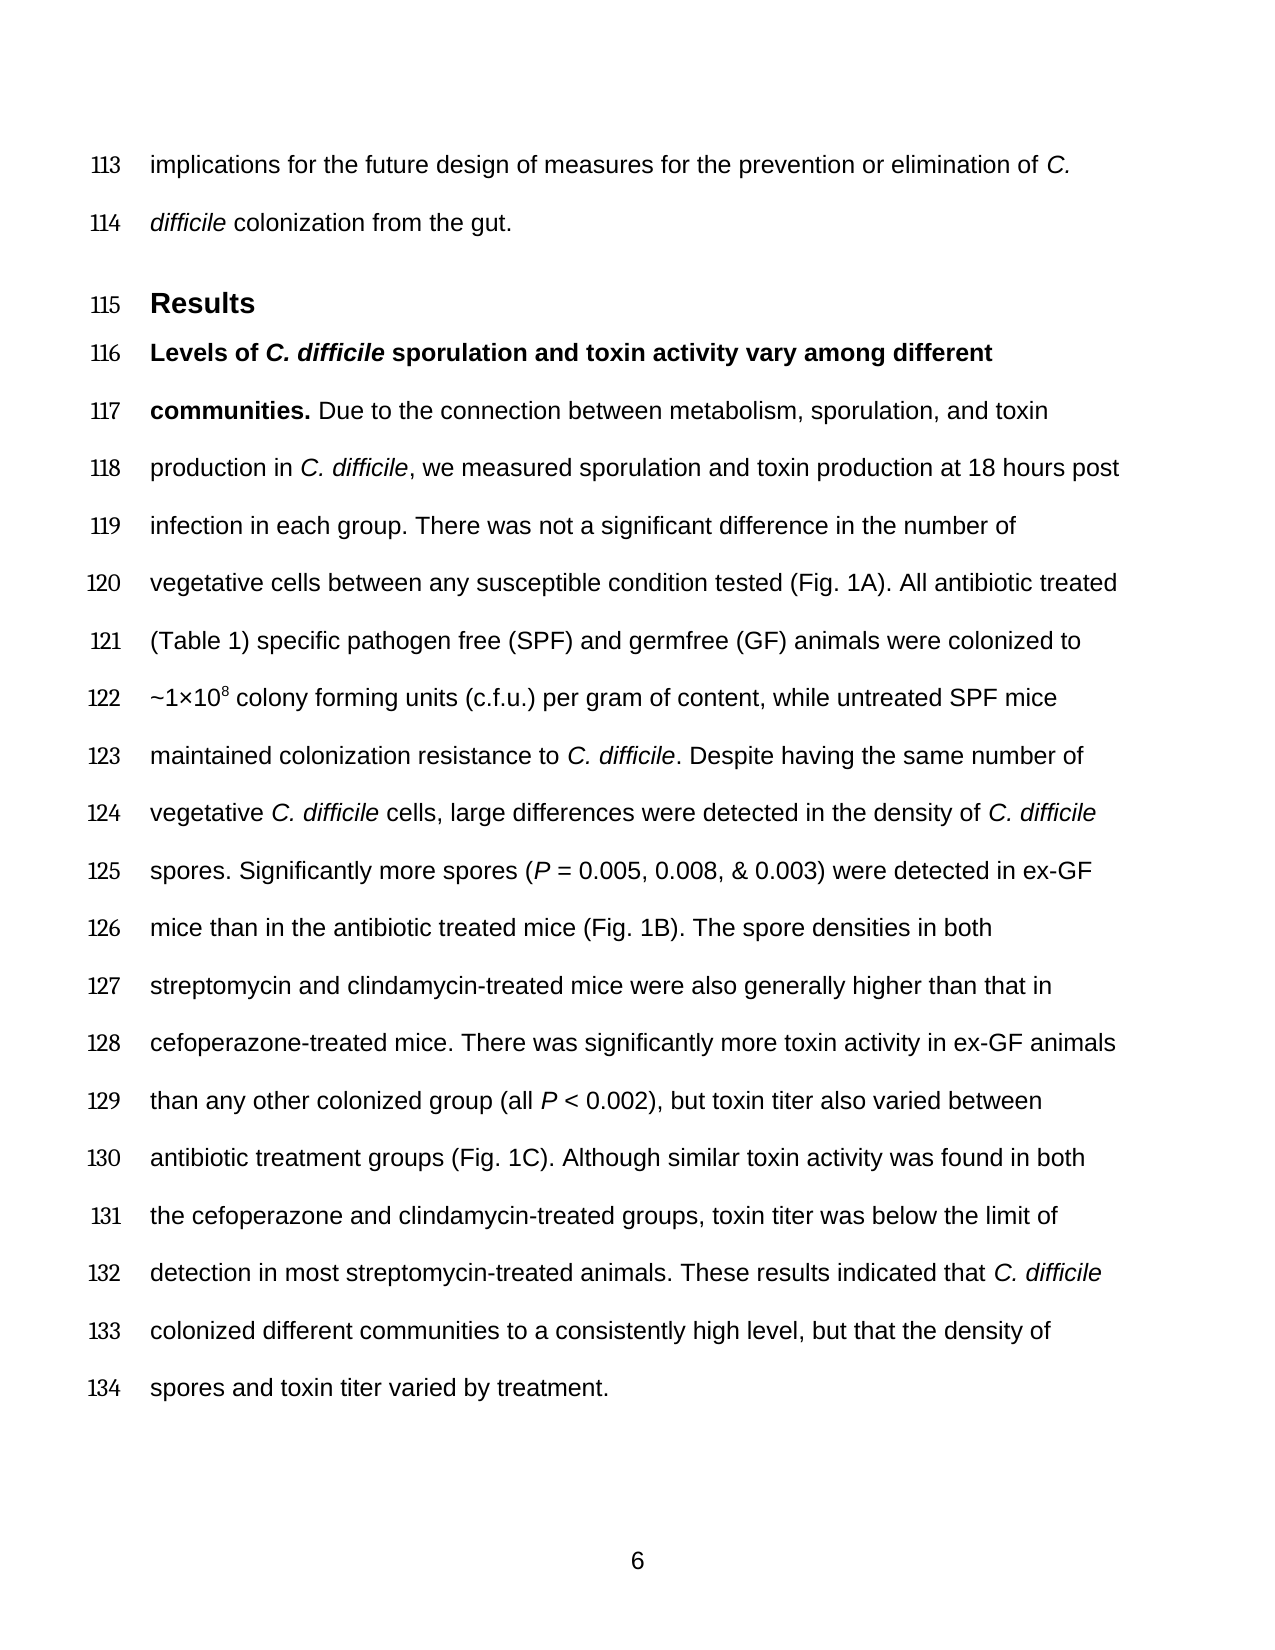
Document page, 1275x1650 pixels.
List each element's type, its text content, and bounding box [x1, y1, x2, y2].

subtitle Results [150, 286, 1125, 319]
